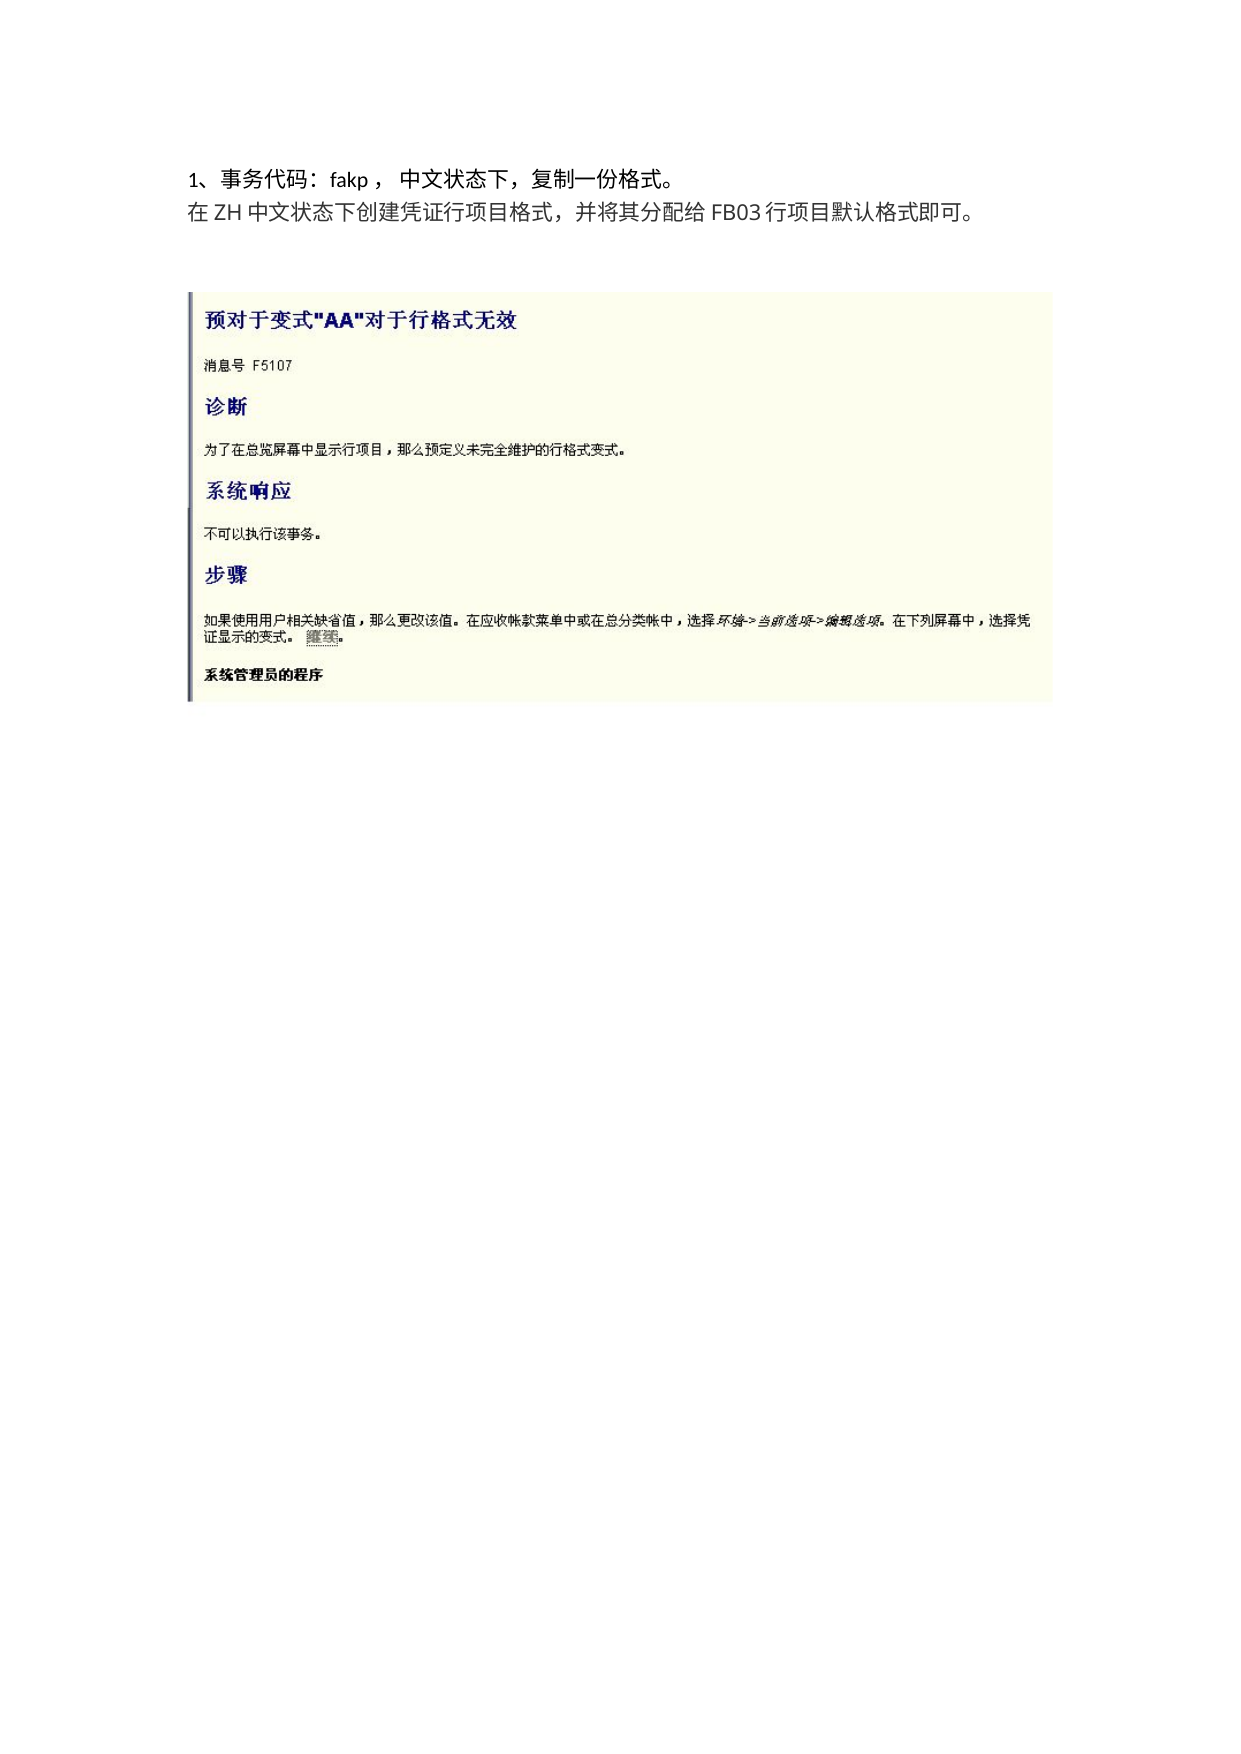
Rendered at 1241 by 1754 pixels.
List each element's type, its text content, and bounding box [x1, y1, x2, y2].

text 在ZH中文状态下创建凭证行项目格式，并将其分配给FB03行项目默认格式即可。 [187, 194, 1053, 227]
picture [187, 292, 1053, 734]
text 1、事务代码：fakp ， 中文状态下，复制一份格式。 [187, 162, 1053, 194]
